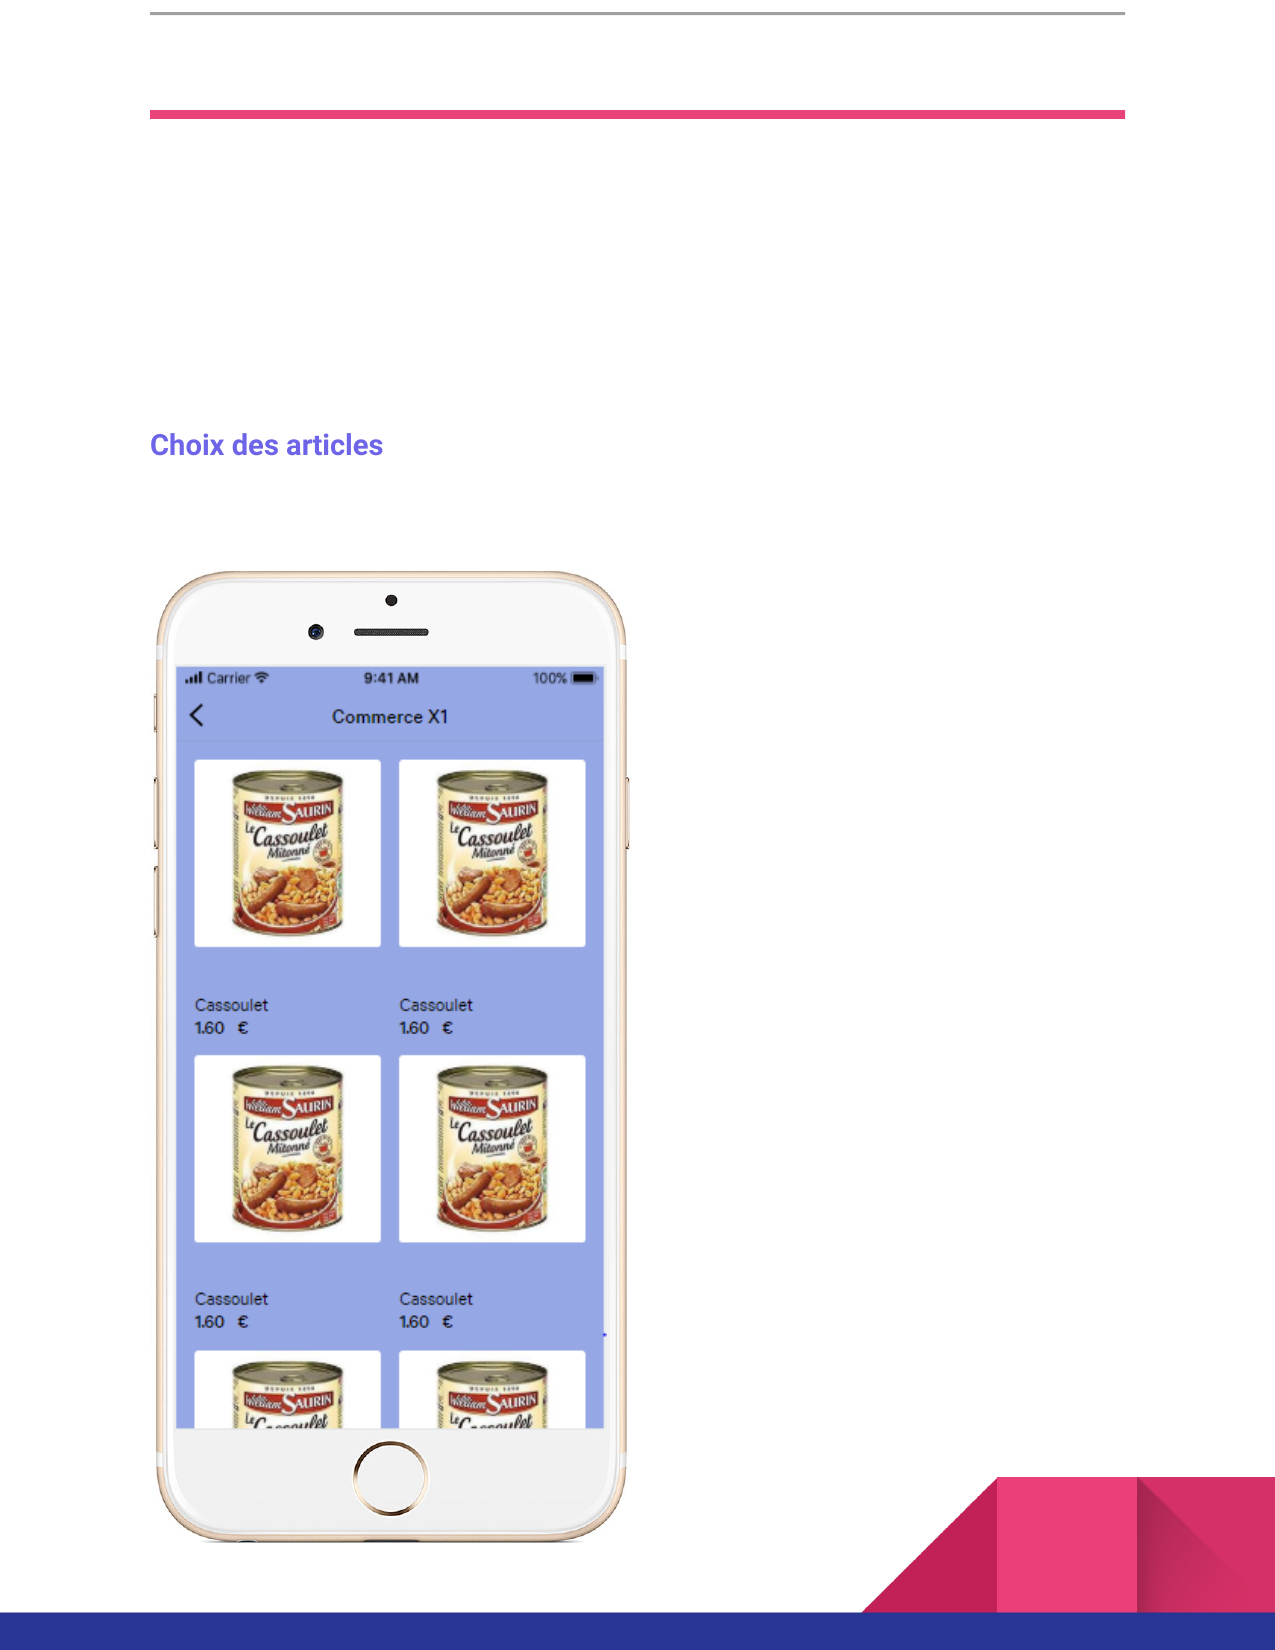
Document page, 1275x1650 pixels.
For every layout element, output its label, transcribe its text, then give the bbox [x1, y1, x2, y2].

picture [150, 110, 1125, 119]
picture [0, 571, 1275, 1650]
subtitle Choix des articles [150, 428, 1125, 462]
